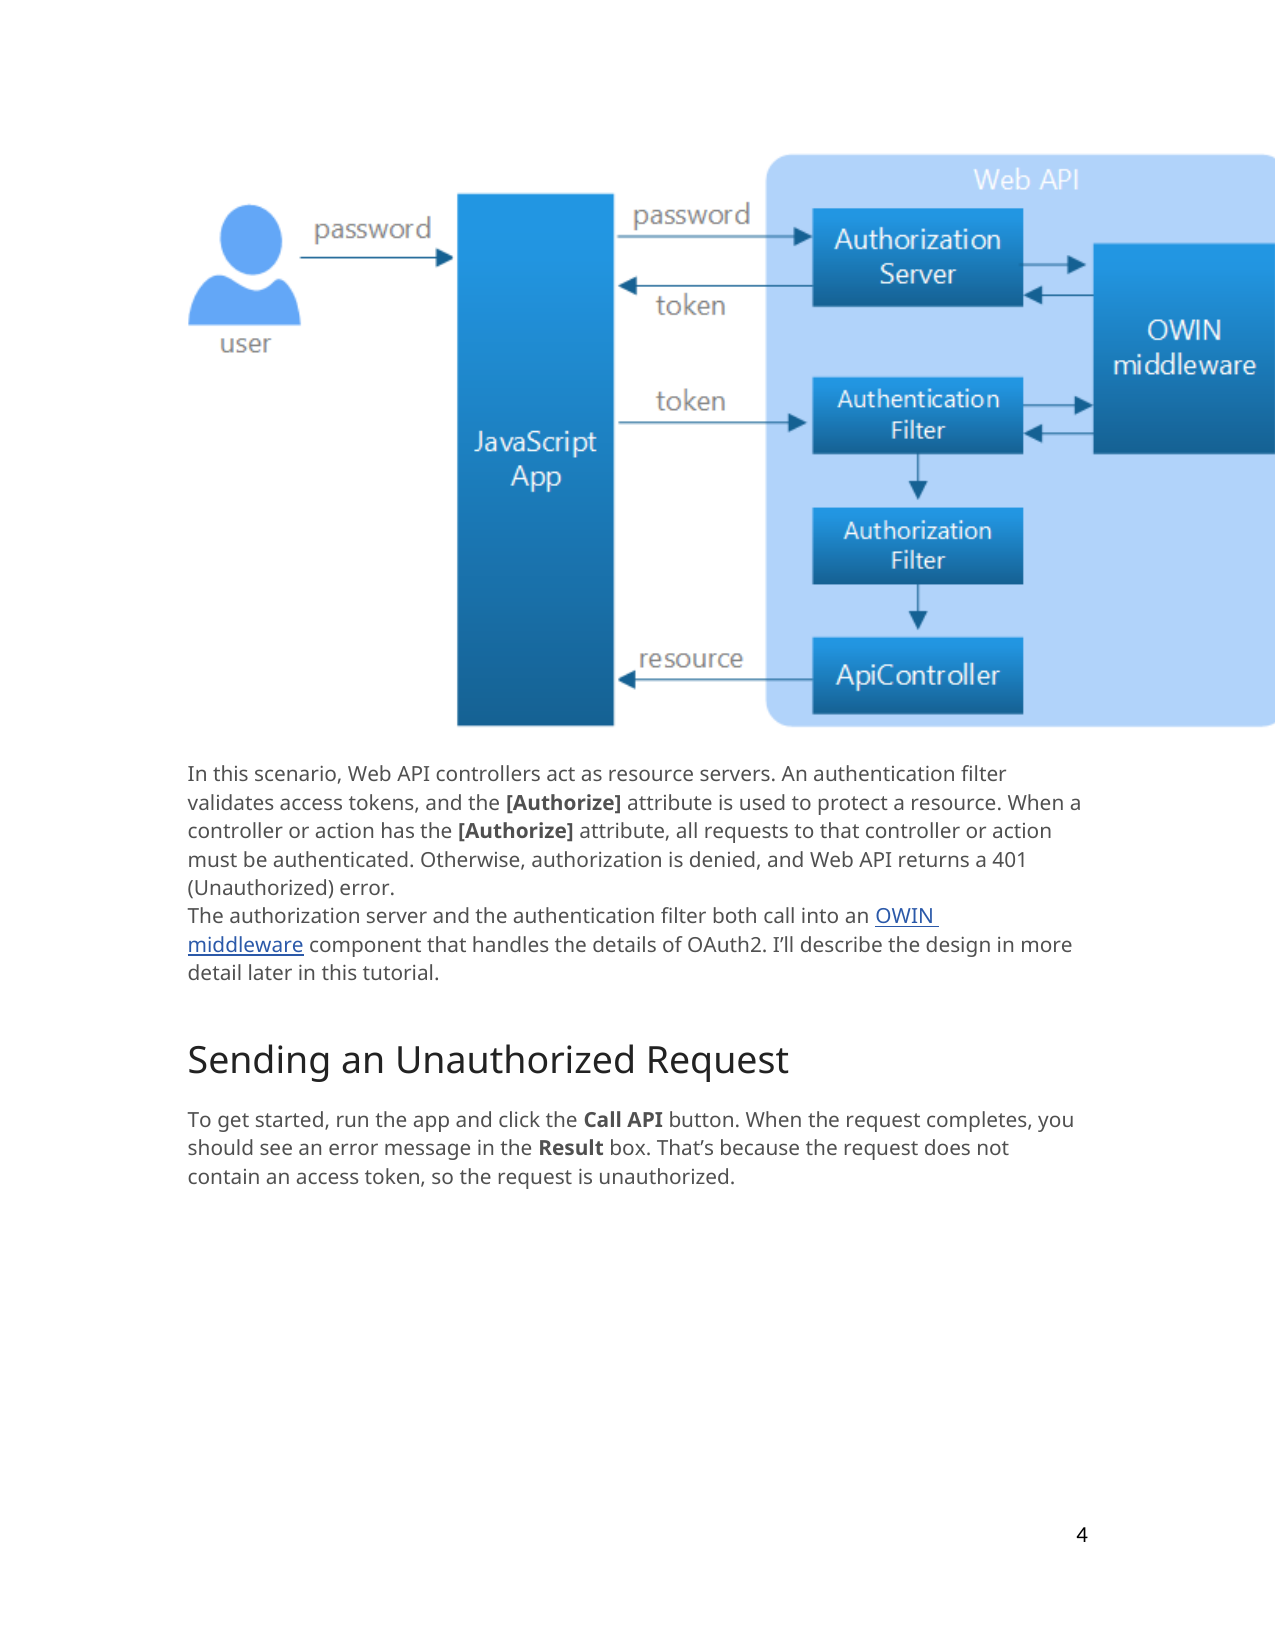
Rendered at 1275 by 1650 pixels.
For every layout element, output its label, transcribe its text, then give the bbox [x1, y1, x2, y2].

text To get started, run the app and click the Call API button. When the request completes, you should see an error message in the Result box. That’s because the request does not contain an access token, so the request is unauthorized. [187, 1105, 1087, 1190]
picture [187, 150, 1275, 732]
text In this scenario, Web API controllers act as resource servers. An authentication filter validates access tokens, and the [Authorize] attribute is used to protect a resource. When a controller or action has the [Authorize] attribute, all requests to that controller or action must be authenticated. Otherwise, authorization is denied, and Web API returns a 401 (Unauthorized) error. [187, 759, 1087, 902]
text Sending an Unauthorized Request [187, 1034, 1087, 1085]
text The authorization server and the authentication filter both call into an OWIN middleware component that handles the details of OAuth2. I’ll describe the design in more detail later in this tutorial. [187, 902, 1087, 987]
